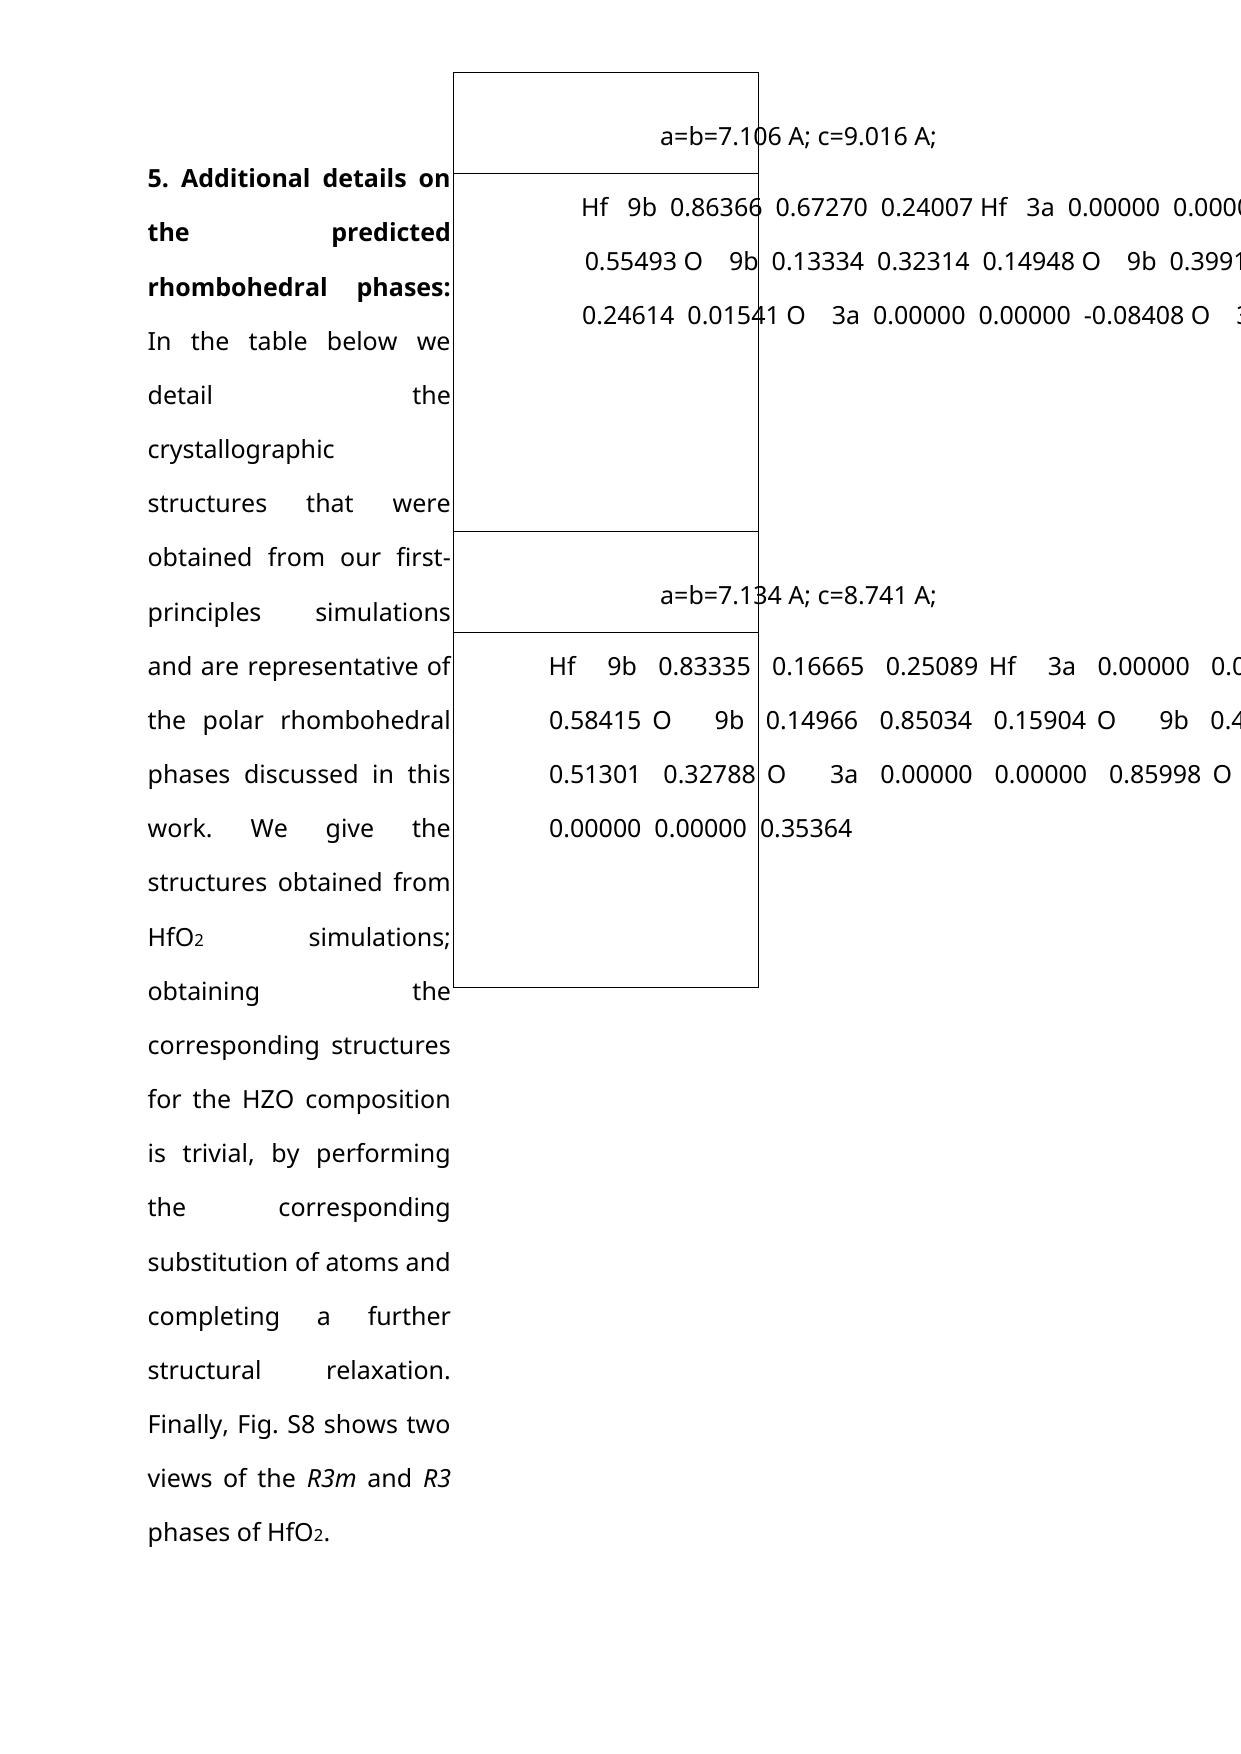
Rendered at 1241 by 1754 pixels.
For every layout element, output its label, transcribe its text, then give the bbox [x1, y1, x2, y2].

table_cell Hf 9b 0.86366 0.67270 0.24007 Hf 3a 0.00000 0.00000 0.55493 O 9b 0.13334 0.32314 0.14948 O 9b 0.39917 0.24614 0.01541 O 3a 0.00000 0.00000 -0.08408 O 3a 0.00000 0.00000 0.32548 [454, 174, 758, 531]
table_cell Hf 9b 0.83335 0.16665 0.25089 Hf 3a 0.00000 0.00000 0.58415 O 9b 0.14966 0.85034 0.15904 O 9b 0.48699 0.51301 0.32788 O 3a 0.00000 0.00000 0.85998 O 3a 0.00000 0.00000 0.35364 [454, 633, 758, 987]
table_cell Bulk HfO2, R3m (No. 160) a=b=7.134 A; c=8.741 A; =90o; =90o; =120o [454, 532, 758, 631]
text 5. Additional details on the predicted rhombohedral phases: In the table below we detail the crystallographic structures that were obtained from our first-principles simulations and are representative of the polar rhombohedral phases discussed in this work. We give the structures obtained from HfO2 simulations; obtaining the corresponding structures for the HZO composition is trivial, by performing the corresponding substitution of atoms and completing a further structural relaxation. Finally, Fig. S8 shows two views of the R3m and R3 phases of HfO2. [147, 144, 451, 1553]
table_header Bulk HfO2, R3 (No. 146) a=b=7.106 A; c=9.016 A; =90o; =90o; =120o [454, 73, 758, 173]
